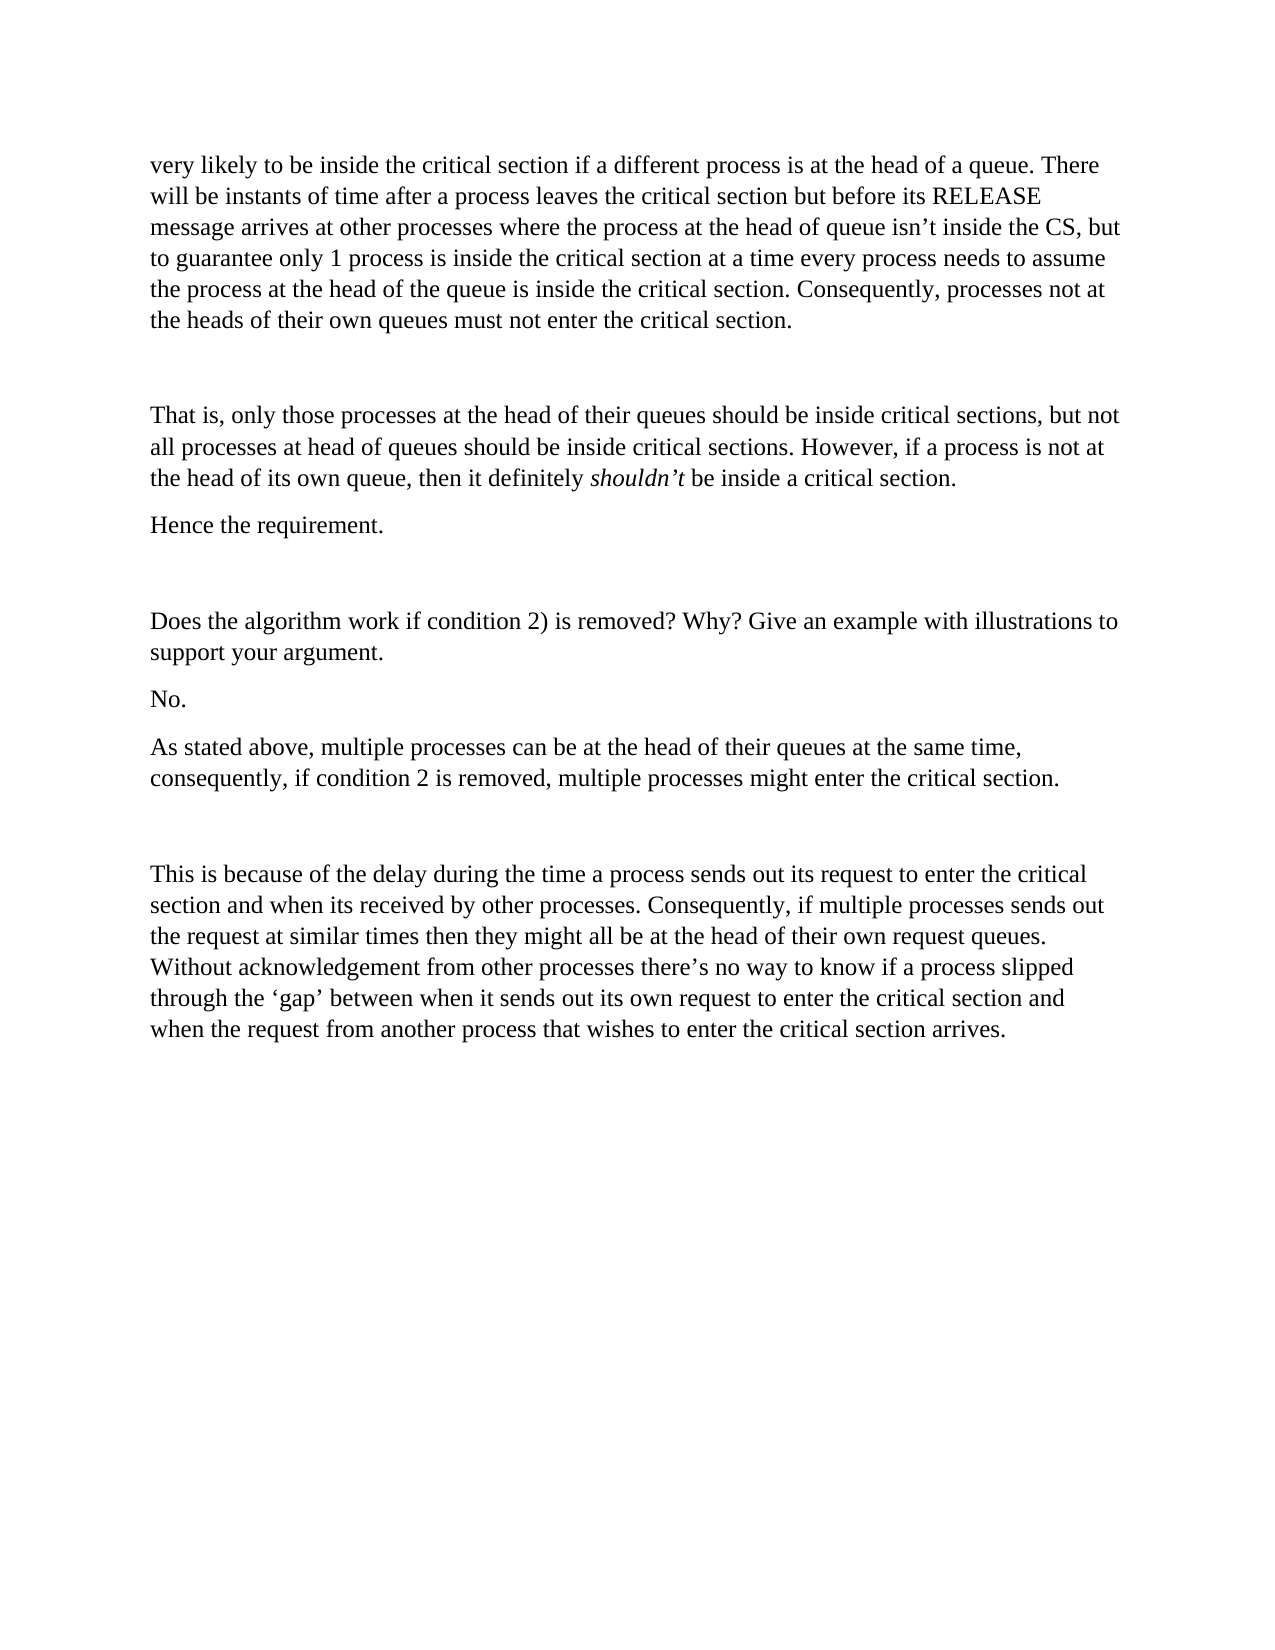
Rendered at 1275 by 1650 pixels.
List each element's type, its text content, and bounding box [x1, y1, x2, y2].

text Hence the requirement. [150, 510, 1125, 539]
text Does the algorithm work if condition 2) is removed? Why? Give an example with illustrations to support your argument. [150, 606, 1125, 666]
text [150, 150, 1125, 334]
text This is because of the delay during the time a process sends out its request to enter the critical section and when its received by other processes. Consequently, if multiple processes sends out the request at similar times then they might all be at the head of their own request queues. Without acknowledgement from other processes there’s no way to know if a process slipped through the ‘gap’ between when it sends out its own request to enter the critical section and when the request from another process that wishes to enter the critical section arrives. [150, 859, 1125, 1043]
text As stated above, multiple processes can be at the head of their queues at the same time, consequently, if condition 2 is removed, multiple processes might enter the critical section. [150, 732, 1125, 792]
text No. [150, 684, 1125, 713]
text That is, only those processes at the head of their queues should be inside critical sections, but not all processes at head of queues should be inside critical sections. However, if a process is not at the head of its own queue, then it definitely shouldn’t be inside a critical section. [150, 401, 1125, 491]
